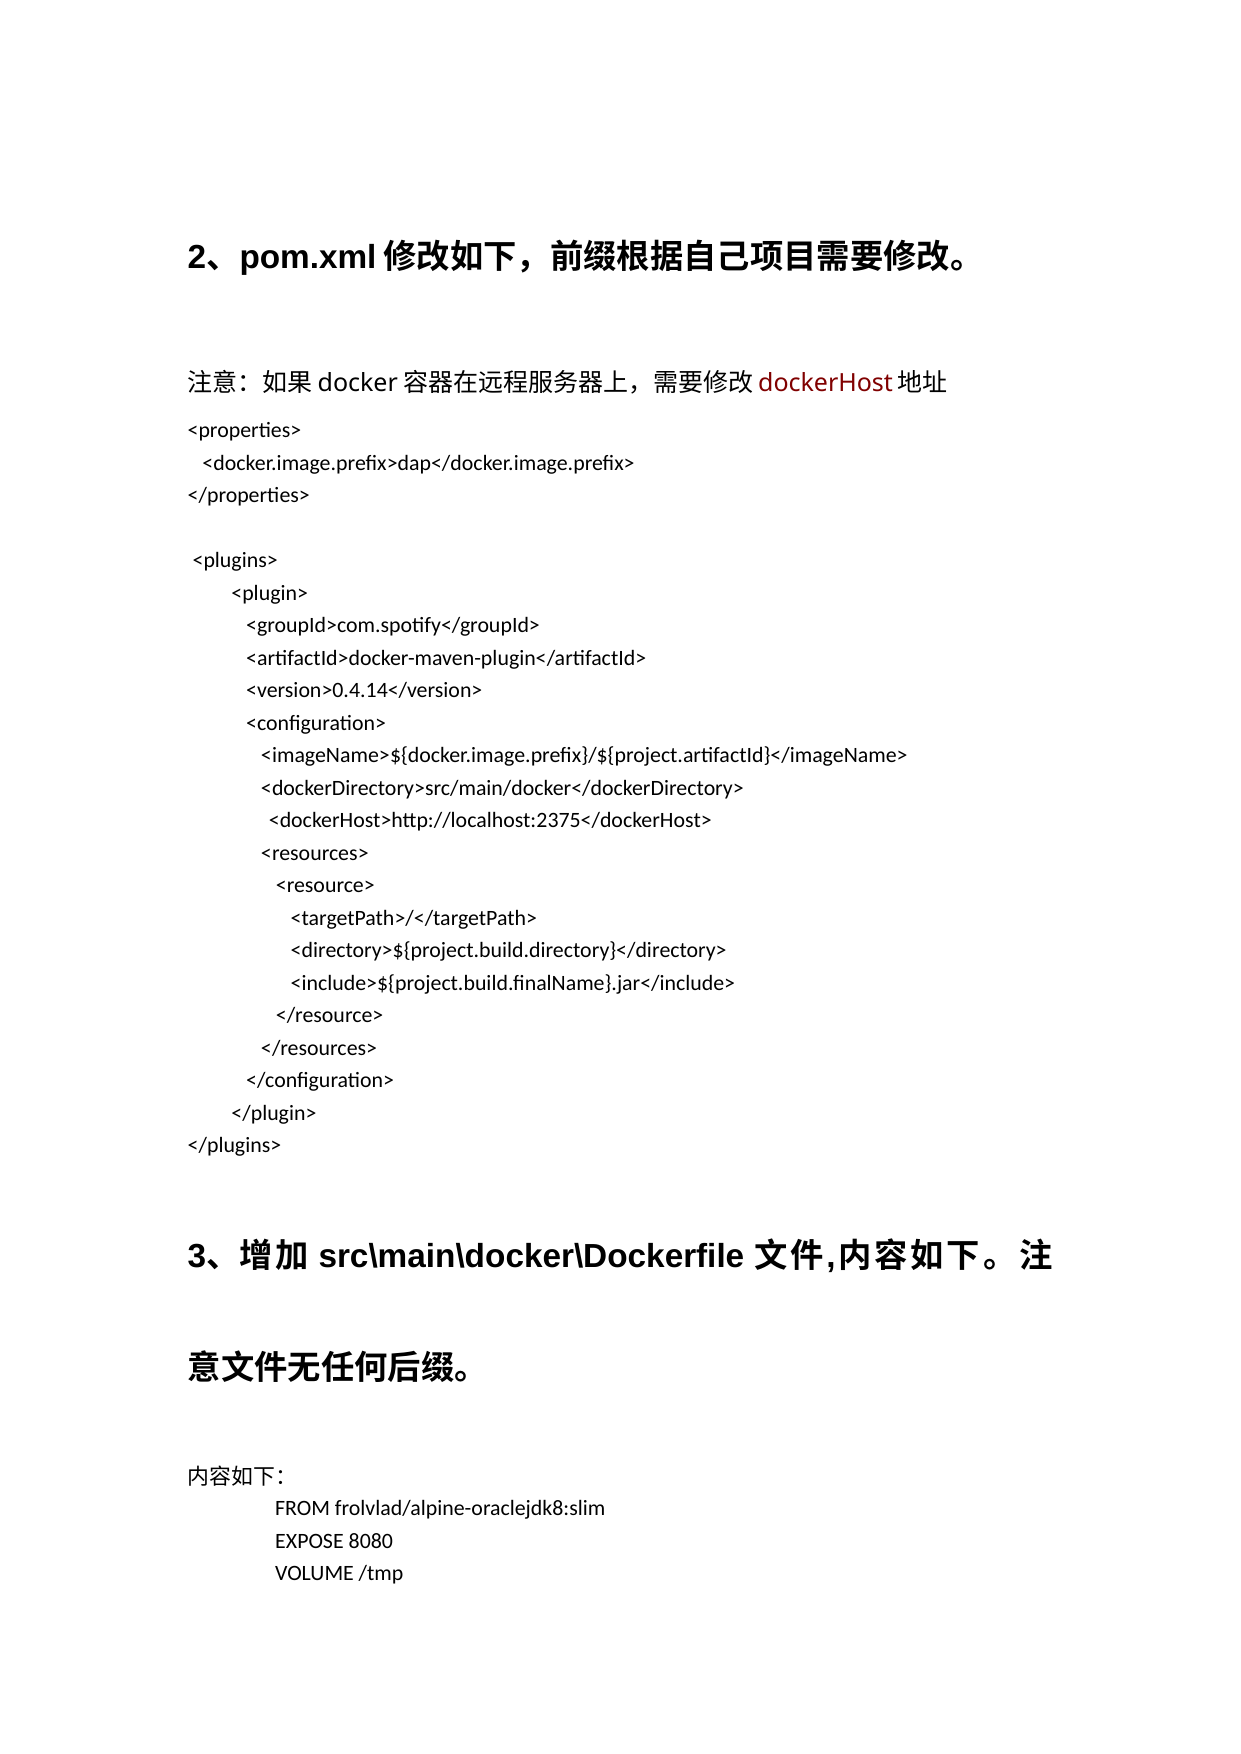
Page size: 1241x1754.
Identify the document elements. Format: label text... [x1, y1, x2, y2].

text <plugins> [187, 543, 1053, 576]
list 内容如下： [187, 1459, 1053, 1491]
text </properties> [187, 478, 1053, 511]
subtitle 2、pom.xml修改如下，前缀根据自己项目需要修改。 [187, 222, 1053, 287]
text <groupId>com.spotify</groupId> [187, 608, 1053, 641]
text 注意：如果docker容器在远程服务器上，需要修改dockerHost地址 [187, 348, 1053, 413]
text </plugin> [187, 1096, 1053, 1128]
text <directory>${project.build.directory}</directory> [187, 933, 1053, 966]
text </plugins> [187, 1128, 1053, 1161]
text VOLUME /tmp [231, 1556, 1053, 1589]
text <plugin> [187, 576, 1053, 608]
text <resources> [187, 836, 1053, 868]
text <resource> [187, 868, 1053, 901]
text <dockerHost>http://localhost:2375</dockerHost> [187, 803, 1053, 836]
text <properties> [187, 413, 1053, 446]
text <artifactId>docker-maven-plugin</artifactId> [187, 641, 1053, 673]
text <dockerDirectory>src/main/docker</dockerDirectory> [187, 771, 1053, 803]
text EXPOSE 8080 [231, 1524, 1053, 1556]
text </resource> [187, 998, 1053, 1031]
text <targetPath>/</targetPath> [187, 901, 1053, 933]
text <configuration> [187, 706, 1053, 738]
text </configuration> [187, 1063, 1053, 1096]
text FROM frolvlad/alpine-oraclejdk8:slim [231, 1491, 1053, 1524]
text <include>${project.build.finalName}.jar</include> [187, 966, 1053, 998]
subtitle 增加src\main\docker\Dockerfile文件,内容如下。注意文件无任何后缀。 [187, 1220, 1053, 1397]
text </resources> [187, 1031, 1053, 1063]
text <imageName>${docker.image.prefix}/${project.artifactId}</imageName> [187, 738, 1053, 771]
text <docker.image.prefix>dap</docker.image.prefix> [187, 446, 1053, 478]
text <version>0.4.14</version> [187, 673, 1053, 706]
